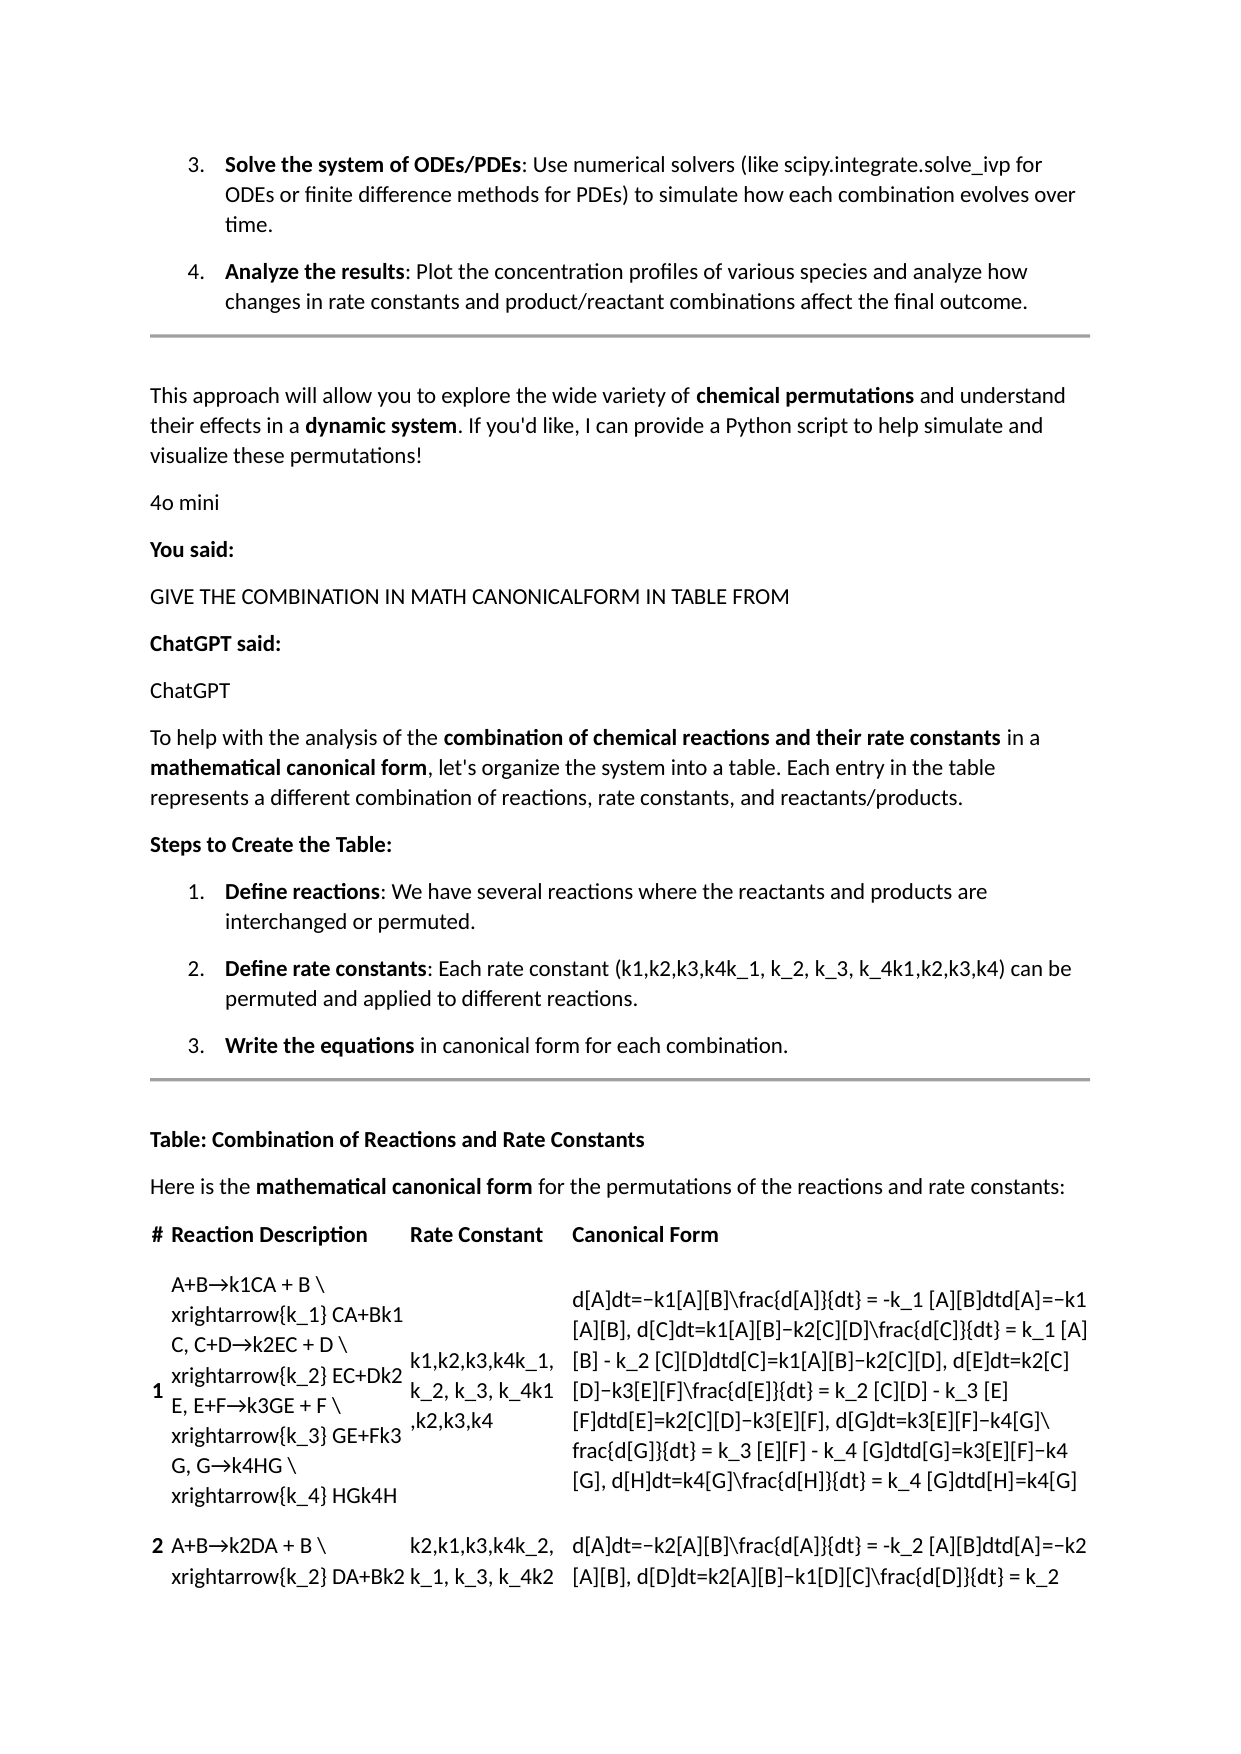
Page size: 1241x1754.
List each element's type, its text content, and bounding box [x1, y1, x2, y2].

table_header Reaction Description [169, 1219, 408, 1269]
table_cell 2 [150, 1530, 169, 1591]
text This approach will allow you to explore the wide variety of chemical permutations and understand their effects in a dynamic system. If you'd like, I can provide a Python script to help simulate and visualize these permutations! [150, 381, 1090, 470]
list Define rate constants: Each rate constant (k1,k2,k3,k4k_1, k_2, k_3, k_4k1​,k2​,k3​,k4​) can be permuted and applied to different reactions. [187, 954, 1090, 1012]
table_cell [409, 1530, 571, 1591]
table_cell 1 [150, 1269, 169, 1530]
text Here is the mathematical canonical form for the permutations of the reactions and rate constants: [150, 1172, 1090, 1200]
table_cell A+B→k1CA + B \xrightarrow{k_1} CA+Bk1​​C, C+D→k2EC + D \xrightarrow{k_2} EC+Dk2​​E, E+F→k3GE + F \xrightarrow{k_3} GE+Fk3​​G, G→k4HG \xrightarrow{k_4} HGk4​​H [169, 1269, 408, 1530]
list Solve the system of ODEs/PDEs: Use numerical solvers (like scipy.integrate.solve_ivp for ODEs or finite difference methods for PDEs) to simulate how each combination evolves over time. [187, 150, 1090, 238]
text ChatGPT [150, 676, 1090, 704]
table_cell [169, 1530, 408, 1591]
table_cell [571, 1530, 1090, 1591]
list Write the equations in canonical form for each combination. [187, 1031, 1090, 1059]
table_cell k1,k2,k3,k4k_1, k_2, k_3, k_4k1​,k2​,k3​,k4​ [409, 1269, 571, 1530]
list Analyze the results: Plot the concentration profiles of various species and analyze how changes in rate constants and product/reactant combinations affect the final outcome. [187, 257, 1090, 316]
table_cell d[A]dt=−k1[A][B]\frac{d[A]}{dt} = -k_1 [A][B]dtd[A]​=−k1​[A][B], d[C]dt=k1[A][B]−k2[C][D]\frac{d[C]}{dt} = k_1 [A][B] - k_2 [C][D]dtd[C]​=k1​[A][B]−k2​[C][D], d[E]dt=k2[C][D]−k3[E][F]\frac{d[E]}{dt} = k_2 [C][D] - k_3 [E][F]dtd[E]​=k2​[C][D]−k3​[E][F], d[G]dt=k3[E][F]−k4[G]\frac{d[G]}{dt} = k_3 [E][F] - k_4 [G]dtd[G]​=k3​[E][F]−k4​[G], d[H]dt=k4[G]\frac{d[H]}{dt} = k_4 [G]dtd[H]​=k4​[G] [571, 1269, 1090, 1530]
table_header Rate Constant [409, 1219, 571, 1269]
text You said: [150, 535, 1090, 563]
text ChatGPT said: [150, 629, 1090, 657]
list Define reactions: We have several reactions where the reactants and products are interchanged or permuted. [187, 877, 1090, 935]
table_header # [150, 1219, 169, 1269]
text Steps to Create the Table: [150, 830, 1090, 858]
text 4o mini [150, 488, 1090, 517]
text Table: Combination of Reactions and Rate Constants [150, 1125, 1090, 1153]
table_header Canonical Form [571, 1219, 1090, 1269]
text To help with the analysis of the combination of chemical reactions and their rate constants in a mathematical canonical form, let's organize the system into a table. Each entry in the table represents a different combination of reactions, rate constants, and reactants/products. [150, 723, 1090, 811]
text GIVE THE COMBINATION IN MATH CANONICALFORM IN TABLE FROM [150, 582, 1090, 610]
